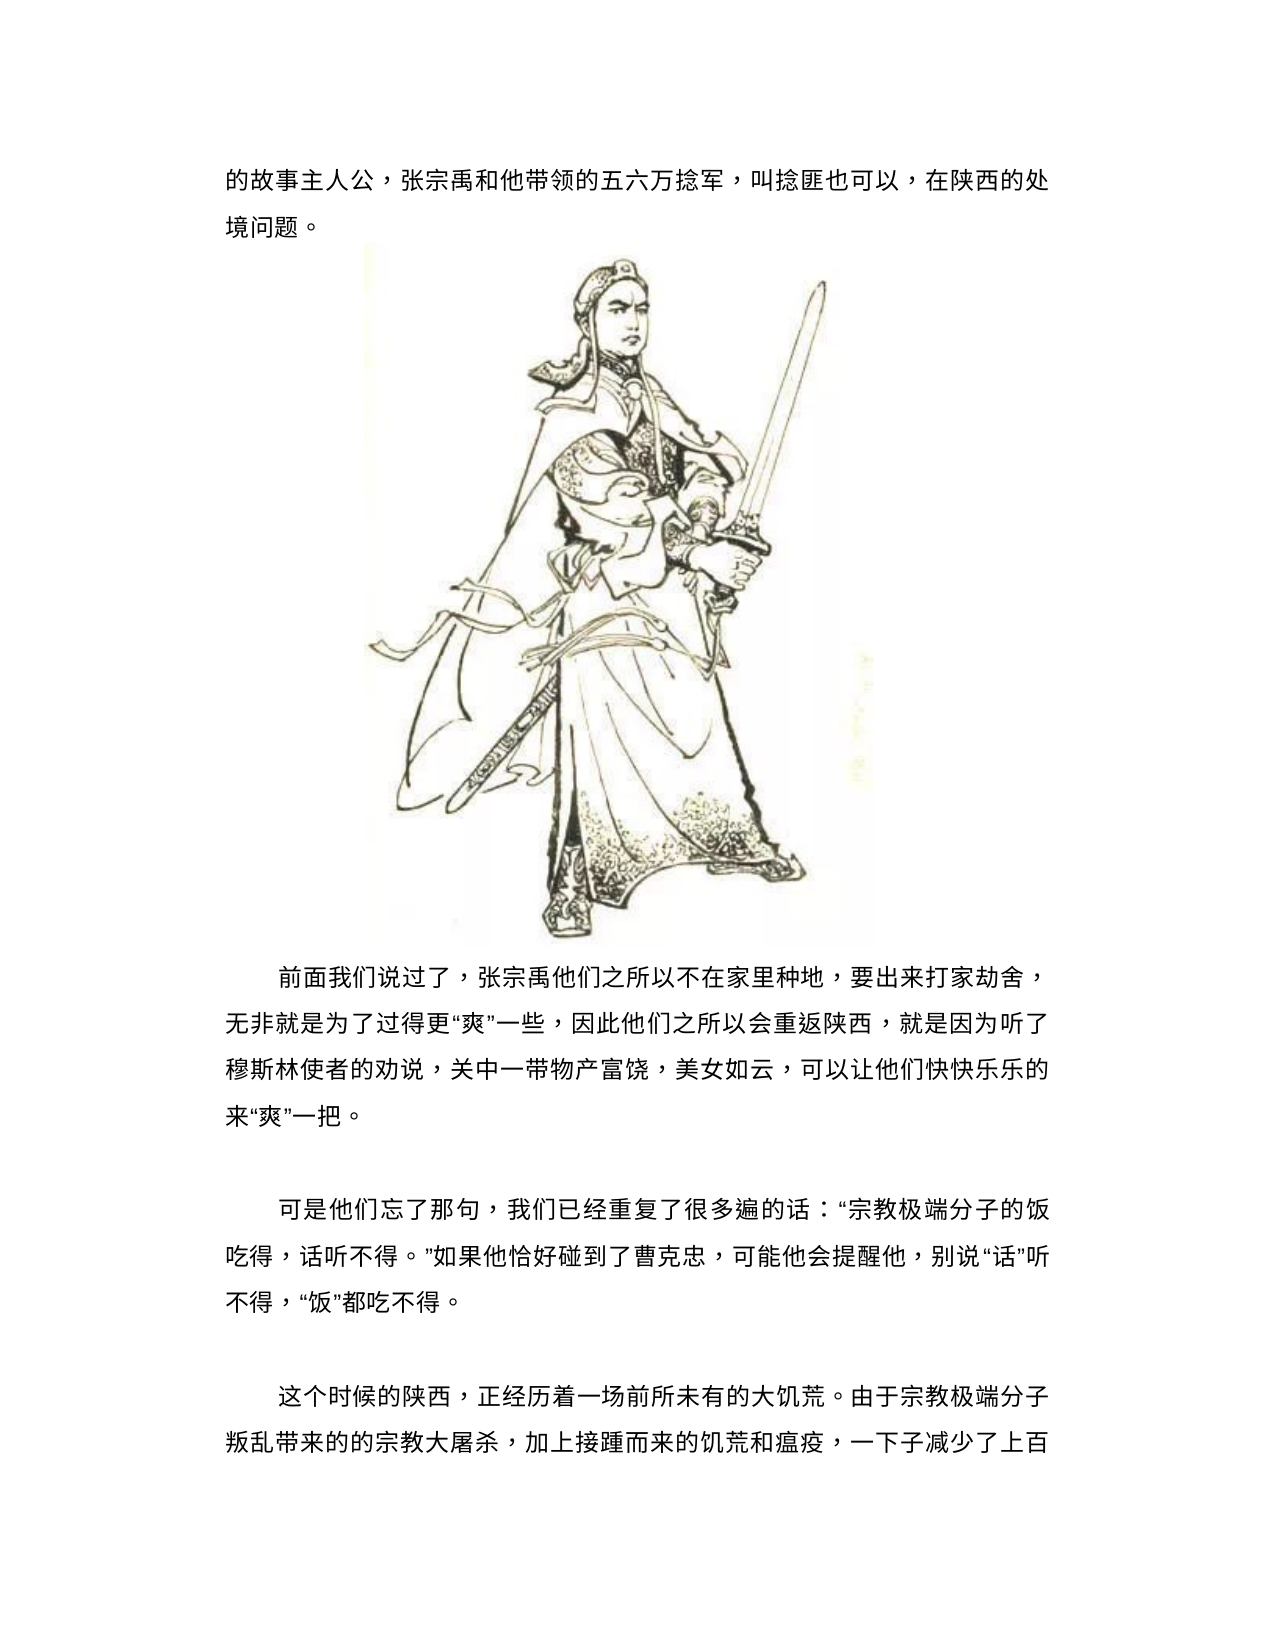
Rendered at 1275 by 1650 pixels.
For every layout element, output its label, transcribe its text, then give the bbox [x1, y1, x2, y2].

text 前面我们说过了，张宗禹他们之所以不在家里种地，要出来打家劫舍，无非就是为了过得更“爽”一些，因此他们之所以会重返陕西，就是因为听了穆斯林使者的劝说，关中一带物产富饶，美女如云，可以让他们快快乐乐的来“爽”一把。 [225, 946, 1050, 1132]
picture [364, 243, 874, 947]
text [225, 150, 1050, 243]
text 可是他们忘了那句，我们已经重复了很多遍的话：“宗教极端分子的饭吃得，话听不得。”如果他恰好碰到了曹克忠，可能他会提醒他，别说“话”听不得，“饭”都吃不得。 [225, 1179, 1050, 1318]
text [225, 1365, 1050, 1458]
